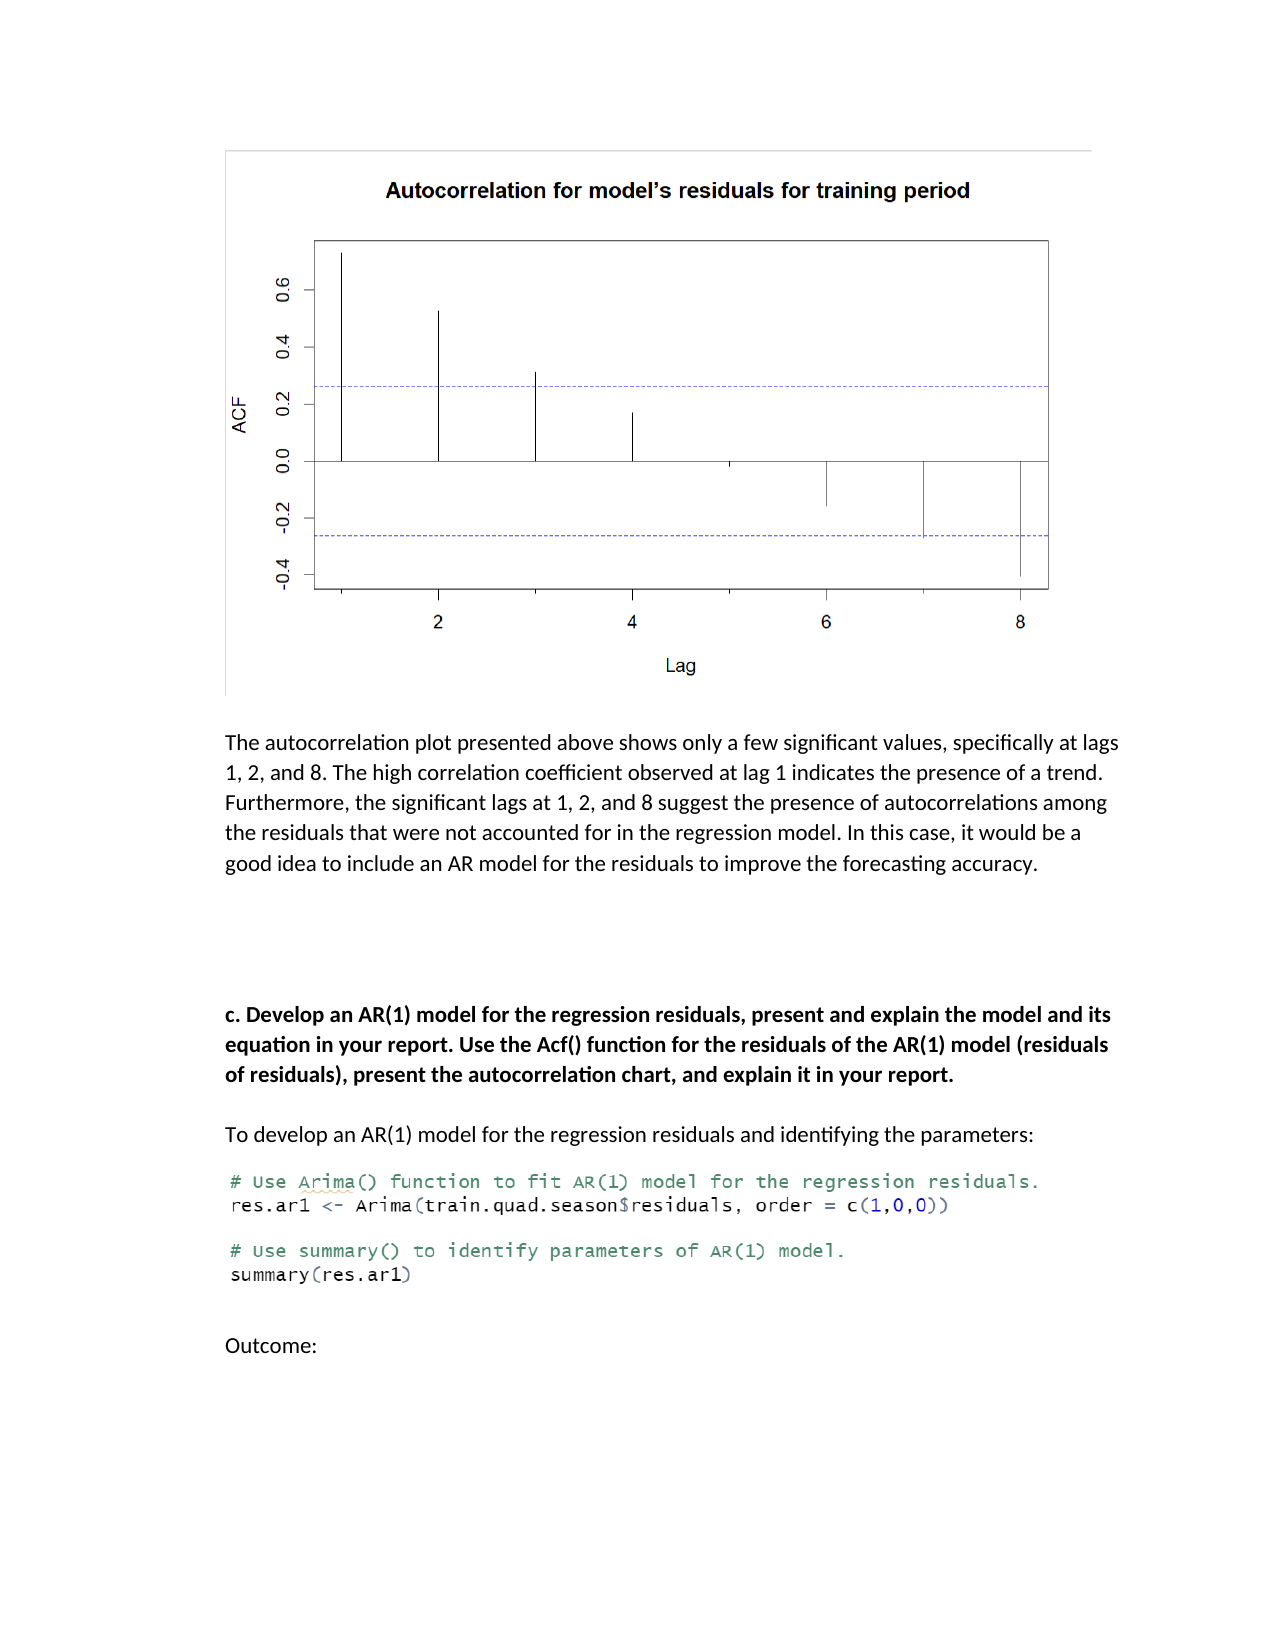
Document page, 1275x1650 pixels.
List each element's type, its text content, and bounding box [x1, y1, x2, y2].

text c. Develop an AR(1) model for the regression residuals, present and explain the model and its equation in your report. Use the Acf() function for the residuals of the AR(1) model (residuals of residuals), present the autocorrelation chart, and explain it in your report. [225, 1000, 1125, 1088]
picture [225, 1150, 1133, 1299]
text The autocorrelation plot presented above shows only a few significant values, specifically at lags 1, 2, and 8. The high correlation coefficient observed at lag 1 indicates the presence of a trend. Furthermore, the significant lags at 1, 2, and 8 suggest the presence of autocorrelations among the residuals that were not accounted for in the regression model. In this case, it would be a good idea to include an AR model for the residuals to improve the forecasting accuracy. [225, 728, 1125, 877]
text To develop an AR(1) model for the regression residuals and identifying the parameters: [225, 1121, 1125, 1149]
text Outcome: [225, 1331, 1125, 1359]
picture [225, 150, 1092, 696]
